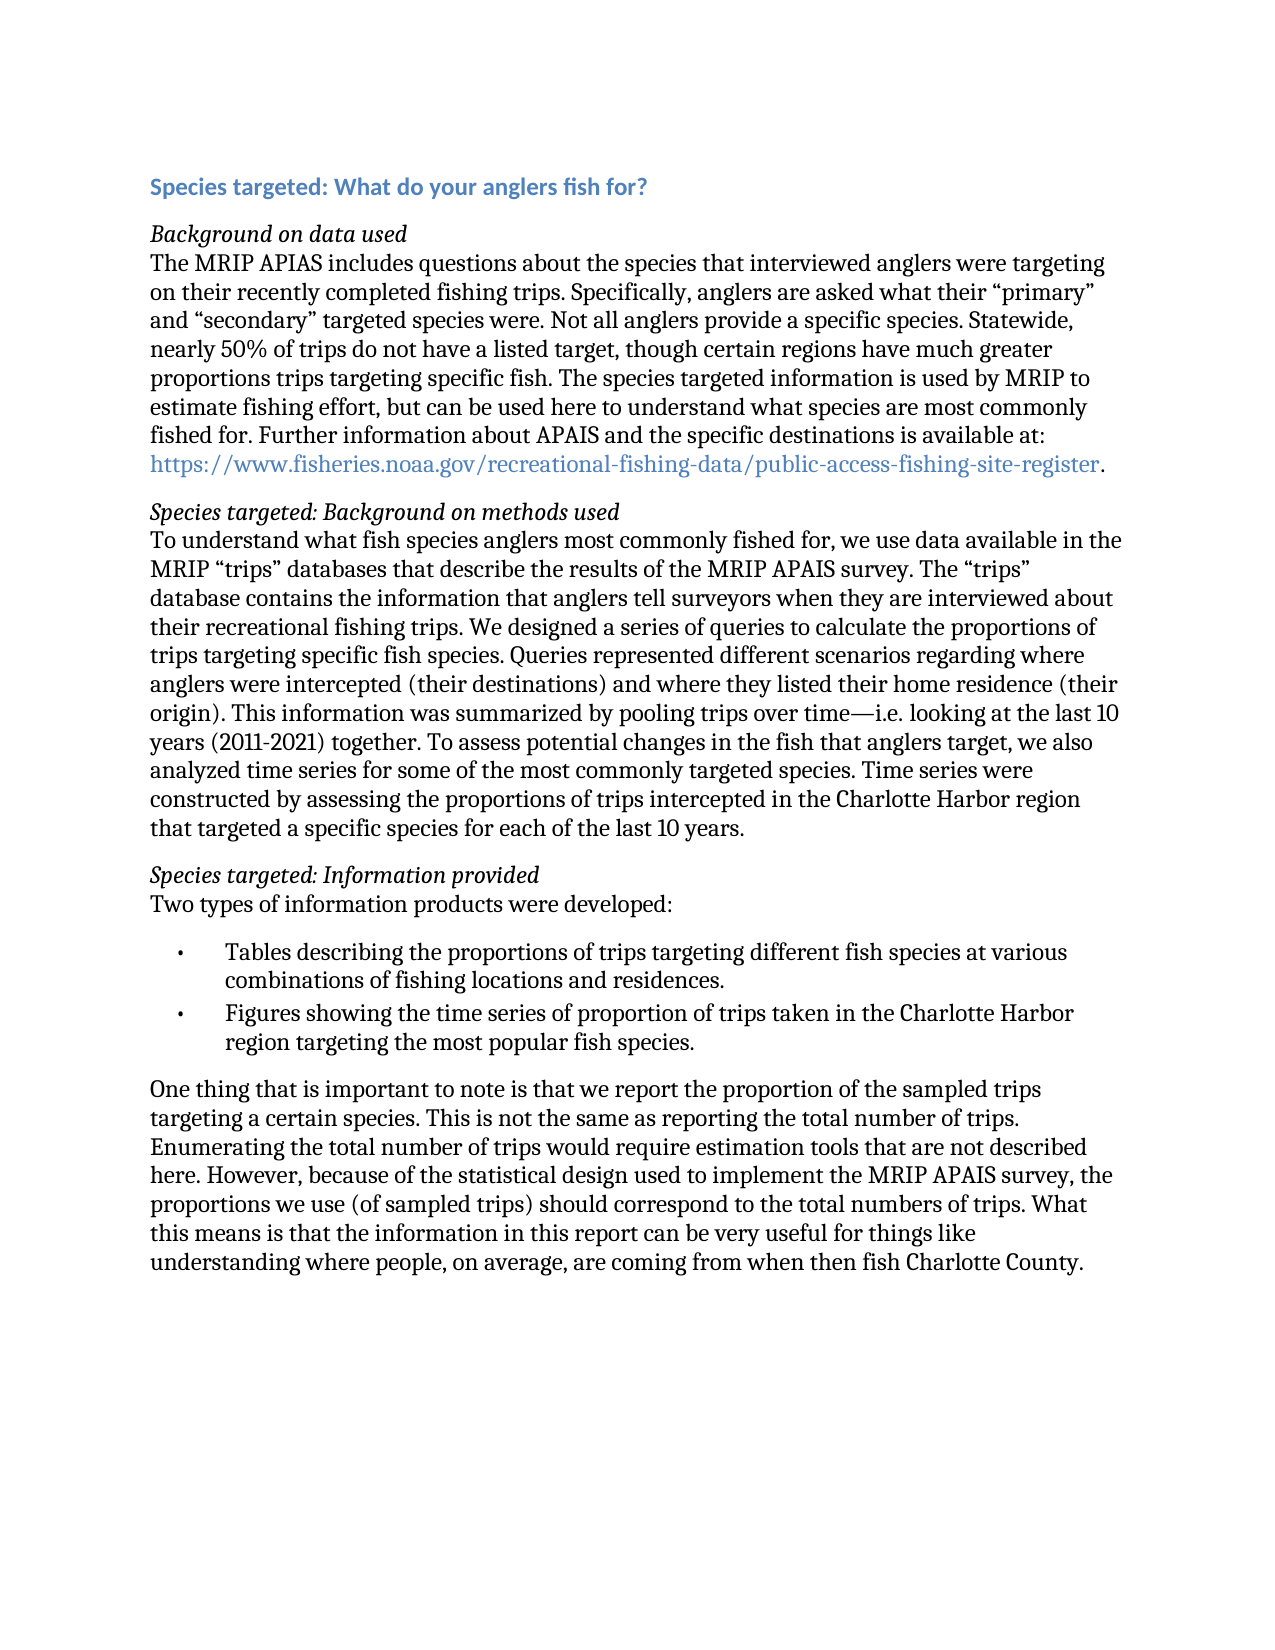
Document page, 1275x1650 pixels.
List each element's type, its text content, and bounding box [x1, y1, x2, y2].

text One thing that is important to note is that we report the proportion of the sampled trips targeting a certain species. This is not the same as reporting the total number of trips. Enumerating the total number of trips would require estimation tools that are not described here. However, because of the statistical design used to implement the MRIP APAIS survey, the proportions we use (of sampled trips) should correspond to the total numbers of trips. What this means is that the information in this report can be very useful for things like understanding where people, on average, are coming from when then fish Charlotte County. [150, 1075, 1125, 1276]
list Tables describing the proportions of trips targeting different fish species at various combinations of fishing locations and residences. [175, 938, 1125, 995]
subtitle Species targeted: What do your anglers fish for? [150, 171, 1125, 201]
text Background on data used The MRIP APIAS includes questions about the species that interviewed anglers were targeting on their recently completed fishing trips. Specifically, anglers are asked what their “primary” and “secondary” targeted species were. Not all anglers provide a specific species. Statewide, nearly 50% of trips do not have a listed target, though certain regions have much greater proportions trips targeting specific fish. The species targeted information is used by MRIP to estimate fishing effort, but can be used here to understand what species are most commonly fished for. Further information about APAIS and the specific destinations is available at: https://www.fisheries.noaa.gov/recreational-fishing-data/public-access-fishing-site-register. [150, 220, 1125, 479]
list Figures showing the time series of proportion of trips taken in the Charlotte Harbor region targeting the most popular fish species. [175, 999, 1125, 1056]
text Species targeted: Background on methods used To understand what fish species anglers most commonly fished for, we use data available in the MRIP “trips” databases that describe the results of the MRIP APAIS survey. The “trips” database contains the information that anglers tell surveyors when they are interviewed about their recreational fishing trips. We designed a series of queries to calculate the proportions of trips targeting specific fish species. Queries represented different scenarios regarding where anglers were intercepted (their destinations) and where they listed their home residence (their origin). This information was summarized by pooling trips over time—i.e. looking at the last 10 years (2011-2021) together. To assess potential changes in the fish that anglers target, we also analyzed time series for some of the most commonly targeted species. Time series were constructed by assessing the proportions of trips intercepted in the Charlotte Harbor region that targeted a specific species for each of the last 10 years. [150, 498, 1125, 843]
text Species targeted: Information provided Two types of information products were developed: [150, 861, 1125, 919]
